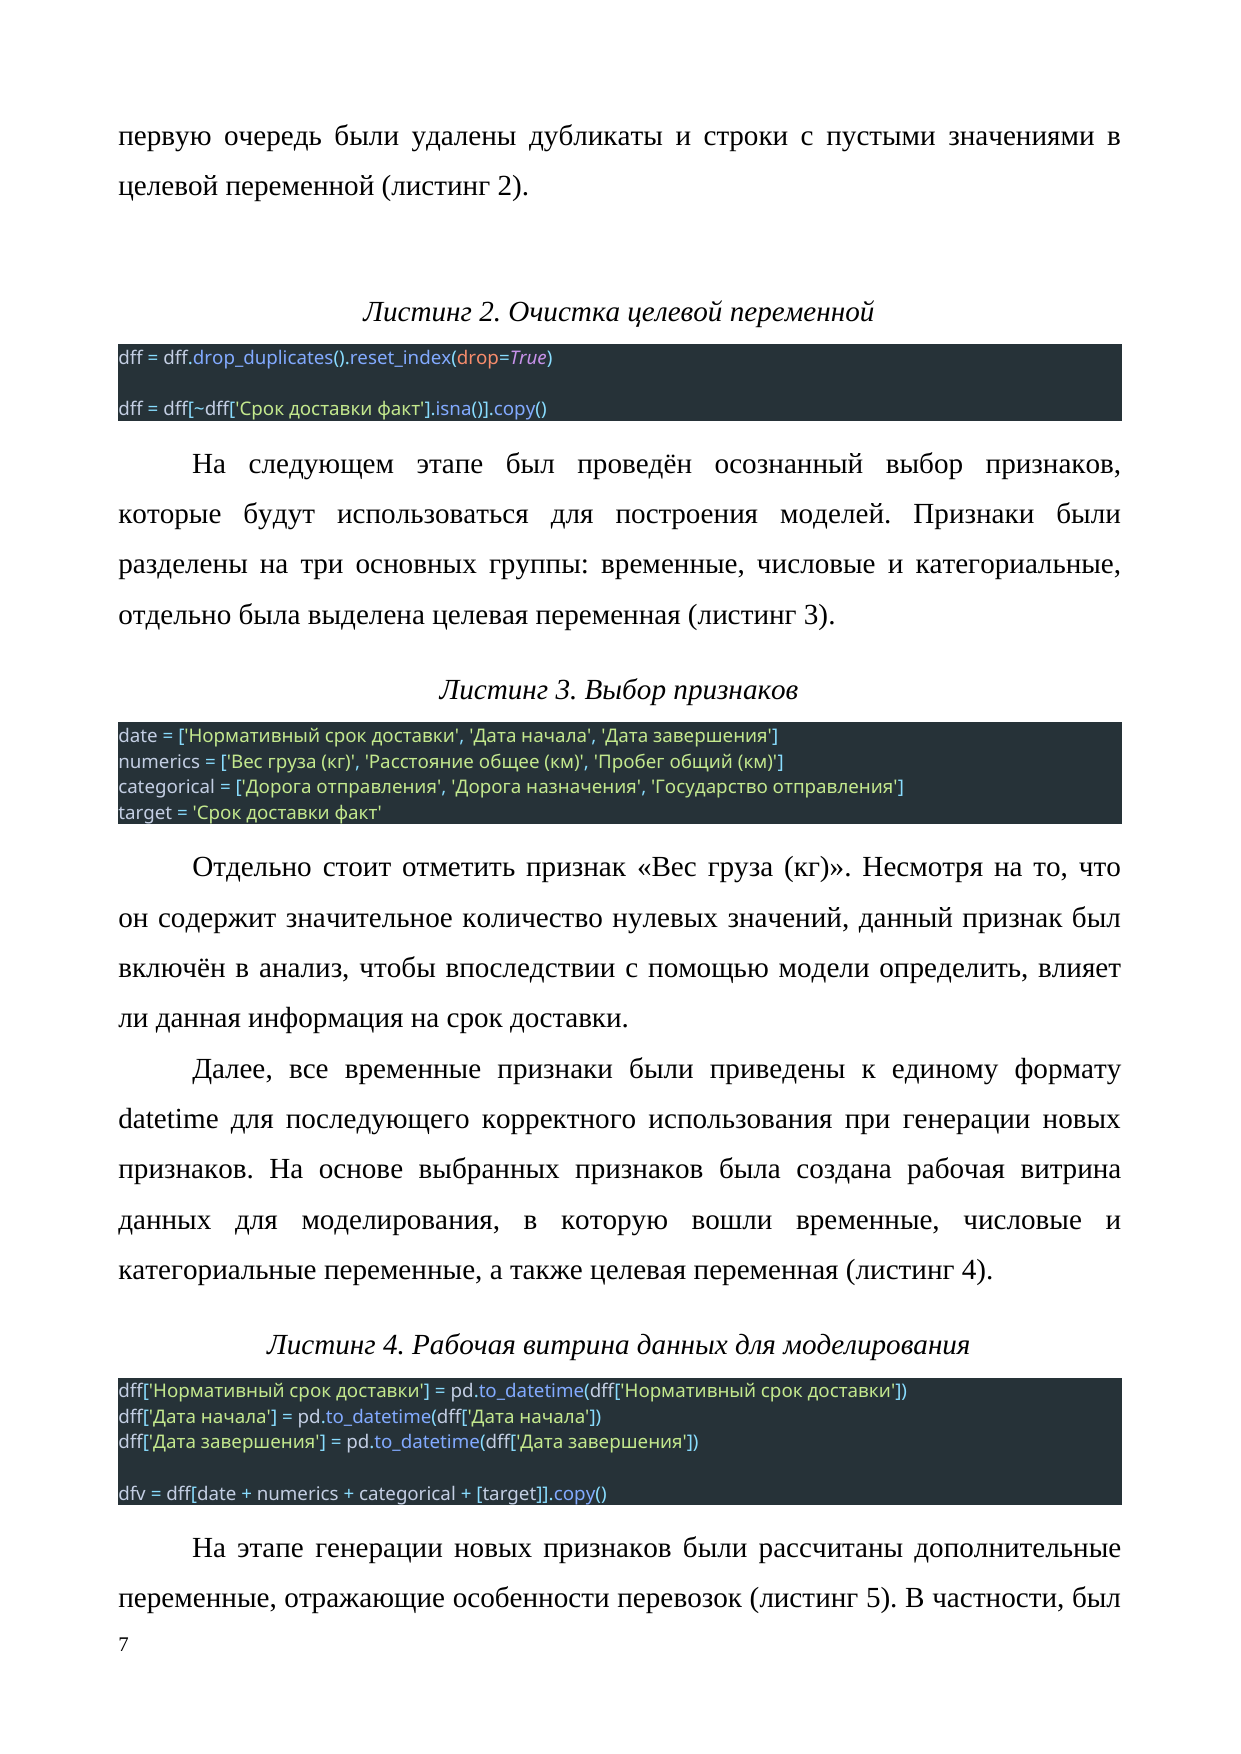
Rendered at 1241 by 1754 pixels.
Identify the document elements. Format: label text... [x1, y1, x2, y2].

text dff['Нормативный срок доставки'] = pd.to_datetime(dff['Нормативный срок доставки']) dff['Дата начала'] = pd.to_datetime(dff['Дата начала']) dff['Дата завершения'] = pd.to_datetime(dff['Дата завершения']) dfv = dff[date + numerics + categorical + [target]].copy() [118, 1378, 1122, 1505]
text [118, 118, 1122, 202]
text date = ['Нормативный срок доставки', 'Дата начала', 'Дата завершения'] numerics = ['Вес груза (кг)', 'Расстояние общее (км)', 'Пробег общий (км)'] categorical = ['Дорога отправления', 'Дорога назначения', 'Государство отправления'] target = 'Срок доставки факт' [118, 722, 1122, 824]
text Листинг 2. Очистка целевой переменной [118, 294, 1122, 328]
text Отдельно стоит отметить признак «Вес груза (кг)». Несмотря на то, что он содержит значительное количество нулевых значений, данный признак был включён в анализ, чтобы впоследствии с помощью модели определить, влияет ли данная информация на срок доставки. [118, 849, 1122, 1034]
text dff = dff.drop_duplicates().reset_index(drop=True) dff = dff[~dff['Срок доставки факт'].isna()].copy() [118, 344, 1122, 421]
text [118, 1530, 1122, 1614]
text Листинг 3. Выбор признаков [118, 672, 1122, 706]
text Далее, все временные признаки были приведены к единому формату datetime для последующего корректного использования при генерации новых признаков. На основе выбранных признаков была создана рабочая витрина данных для моделирования, в которую вошли временные, числовые и категориальные переменные, а также целевая переменная (листинг 4). [118, 1051, 1122, 1286]
text На следующем этапе был проведён осознанный выбор признаков, которые будут использоваться для построения моделей. Признаки были разделены на три основных группы: временные, числовые и категориальные, отдельно была выделена целевая переменная (листинг 3). [118, 446, 1122, 630]
text Листинг 4. Рабочая витрина данных для моделирования [118, 1327, 1122, 1361]
